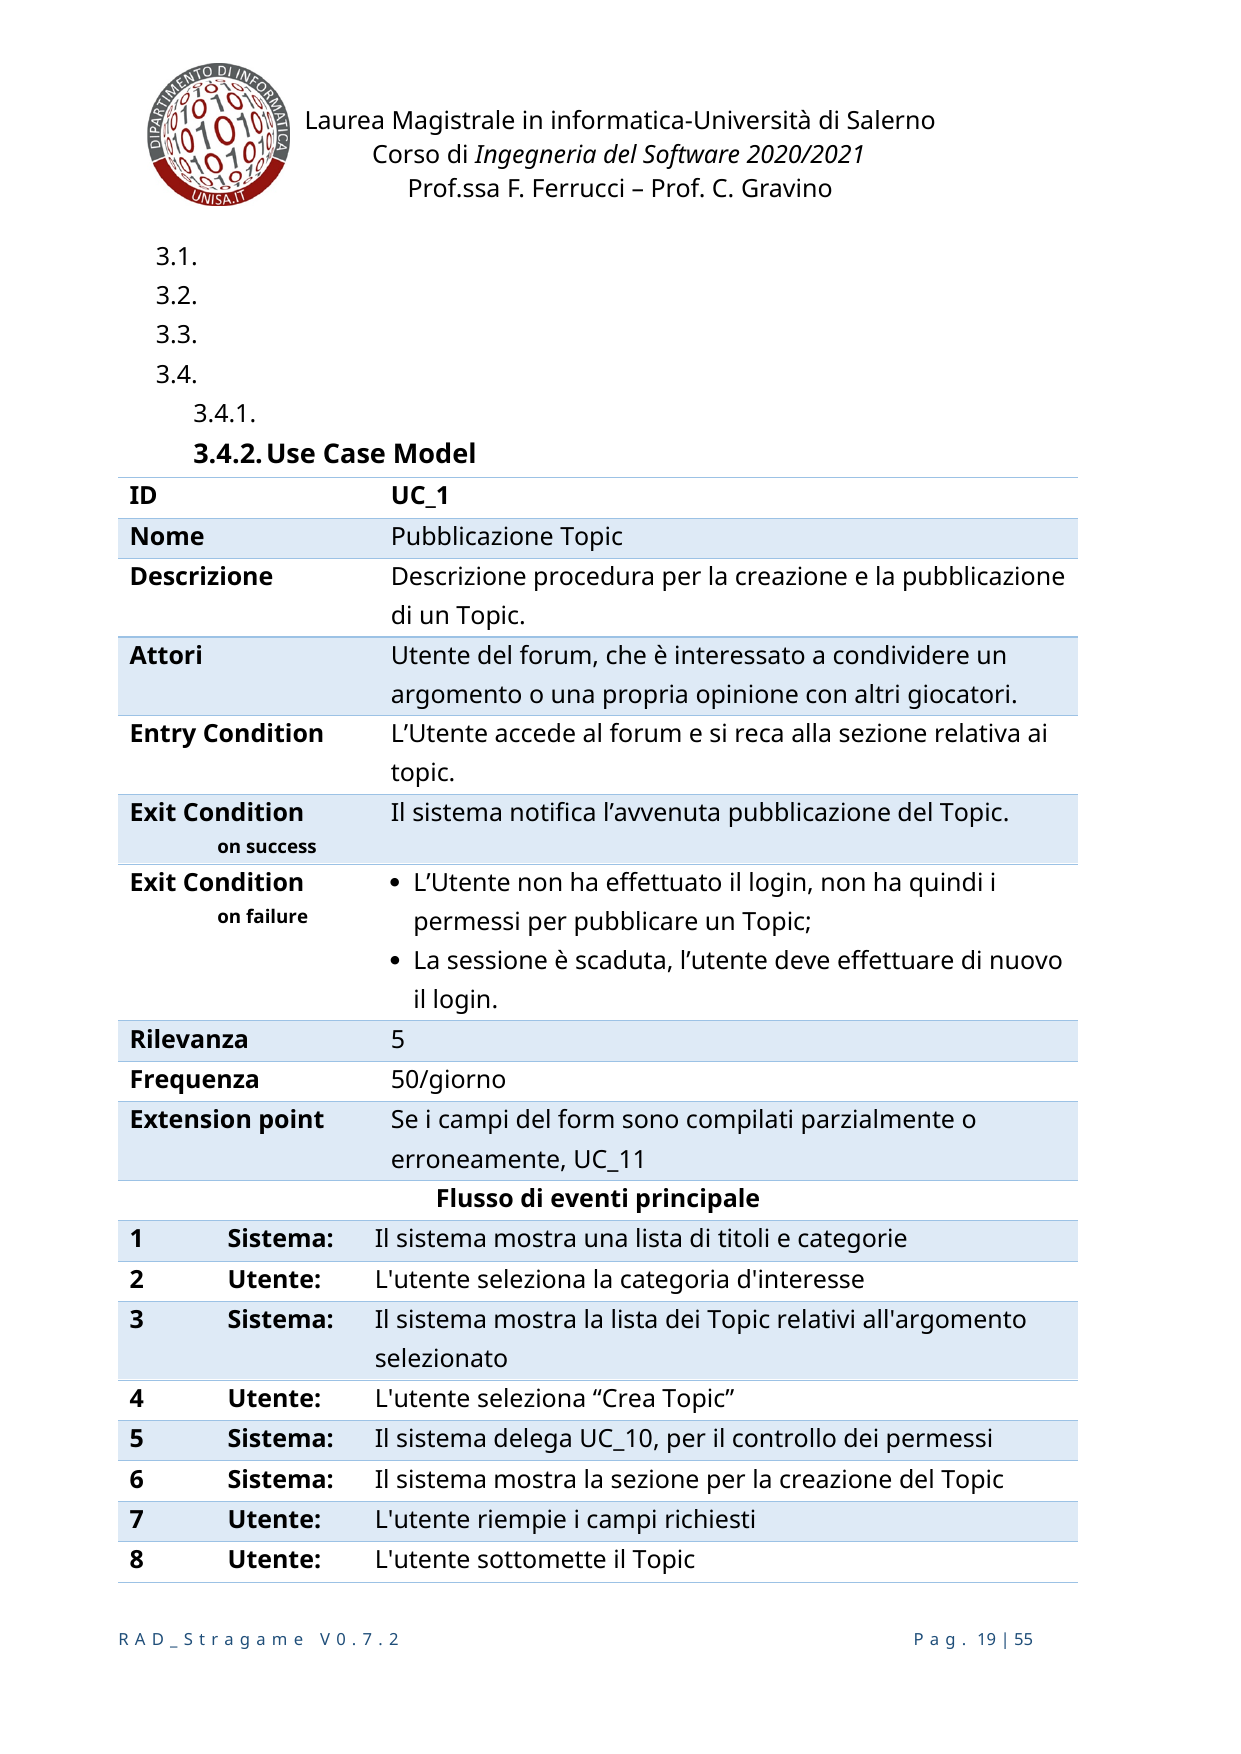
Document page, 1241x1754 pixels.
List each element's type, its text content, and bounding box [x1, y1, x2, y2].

table_cell L’Utente accede al forum e si reca alla sezione relativa ai topic. [379, 716, 1078, 793]
table_cell Pubblicazione Topic [379, 519, 1078, 558]
table_cell Sistema: [216, 1421, 363, 1460]
table_cell Utente: [216, 1542, 363, 1582]
table_cell Il sistema notifica l’avvenuta pubblicazione del Topic. [379, 795, 1078, 863]
table_cell 1 [118, 1221, 216, 1261]
table_cell Utente del forum, che è interessato a condividere un argomento o una propria opinione con altri giocatori. [379, 638, 1078, 715]
table_cell 5 [118, 1421, 216, 1460]
table_header UC_1 [379, 478, 1078, 517]
table_cell 4 [118, 1381, 216, 1420]
table_cell 8 [118, 1542, 216, 1582]
table_cell Il sistema delega UC_10, per il controllo dei permessi [363, 1421, 1078, 1460]
table_cell Exit Condition on failure [118, 865, 379, 1020]
table_cell Nome [118, 519, 379, 558]
table_cell 5 [379, 1021, 1078, 1061]
table_cell Sistema: [216, 1221, 363, 1261]
table_cell L'utente riempie i campi richiesti [363, 1502, 1078, 1541]
table_cell Rilevanza [118, 1021, 379, 1061]
table_cell Attori [118, 638, 379, 715]
table_header ID [118, 478, 379, 517]
table_cell Se i campi del form sono compilati parzialmente o erroneamente, UC_11 [379, 1102, 1078, 1180]
table_cell Entry Condition [118, 716, 379, 793]
table_cell Utente: [216, 1502, 363, 1541]
table_cell Frequenza [118, 1062, 379, 1101]
table_cell L'utente sottomette il Topic [363, 1542, 1078, 1582]
table_cell Il sistema mostra la sezione per la creazione del Topic [363, 1461, 1078, 1501]
table_cell Exit Condition on success [118, 795, 379, 863]
table_cell 50/giorno [379, 1062, 1078, 1101]
table_cell Il sistema mostra una lista di titoli e categorie [363, 1221, 1078, 1261]
picture [147, 63, 290, 206]
table_cell L’Utente non ha effettuato il login, non ha quindi i permessi per pubblicare un Topic; La sessione è scaduta, l’utente deve effettuare di nuovo il login. [379, 865, 1078, 1020]
table_cell L'utente seleziona “Crea Topic” [363, 1381, 1078, 1420]
table_cell 7 [118, 1502, 216, 1541]
table_cell Utente: [216, 1262, 363, 1301]
list Use Case Model [193, 434, 1122, 471]
table_cell Il sistema mostra la lista dei Topic relativi all'argomento selezionato [363, 1302, 1078, 1379]
table_cell 2 [118, 1262, 216, 1301]
table_cell Utente: [216, 1381, 363, 1420]
table_cell Descrizione [118, 559, 379, 636]
table_cell L'utente seleziona la categoria d'interesse [363, 1262, 1078, 1301]
table_cell Descrizione procedura per la creazione e la pubblicazione di un Topic. [379, 559, 1078, 636]
table_cell Flusso di eventi principale [118, 1181, 1078, 1220]
table_cell 6 [118, 1461, 216, 1501]
table_cell Extension point [118, 1102, 379, 1180]
table_cell 3 [118, 1302, 216, 1379]
table_cell Sistema: [216, 1302, 363, 1379]
table_cell Sistema: [216, 1461, 363, 1501]
